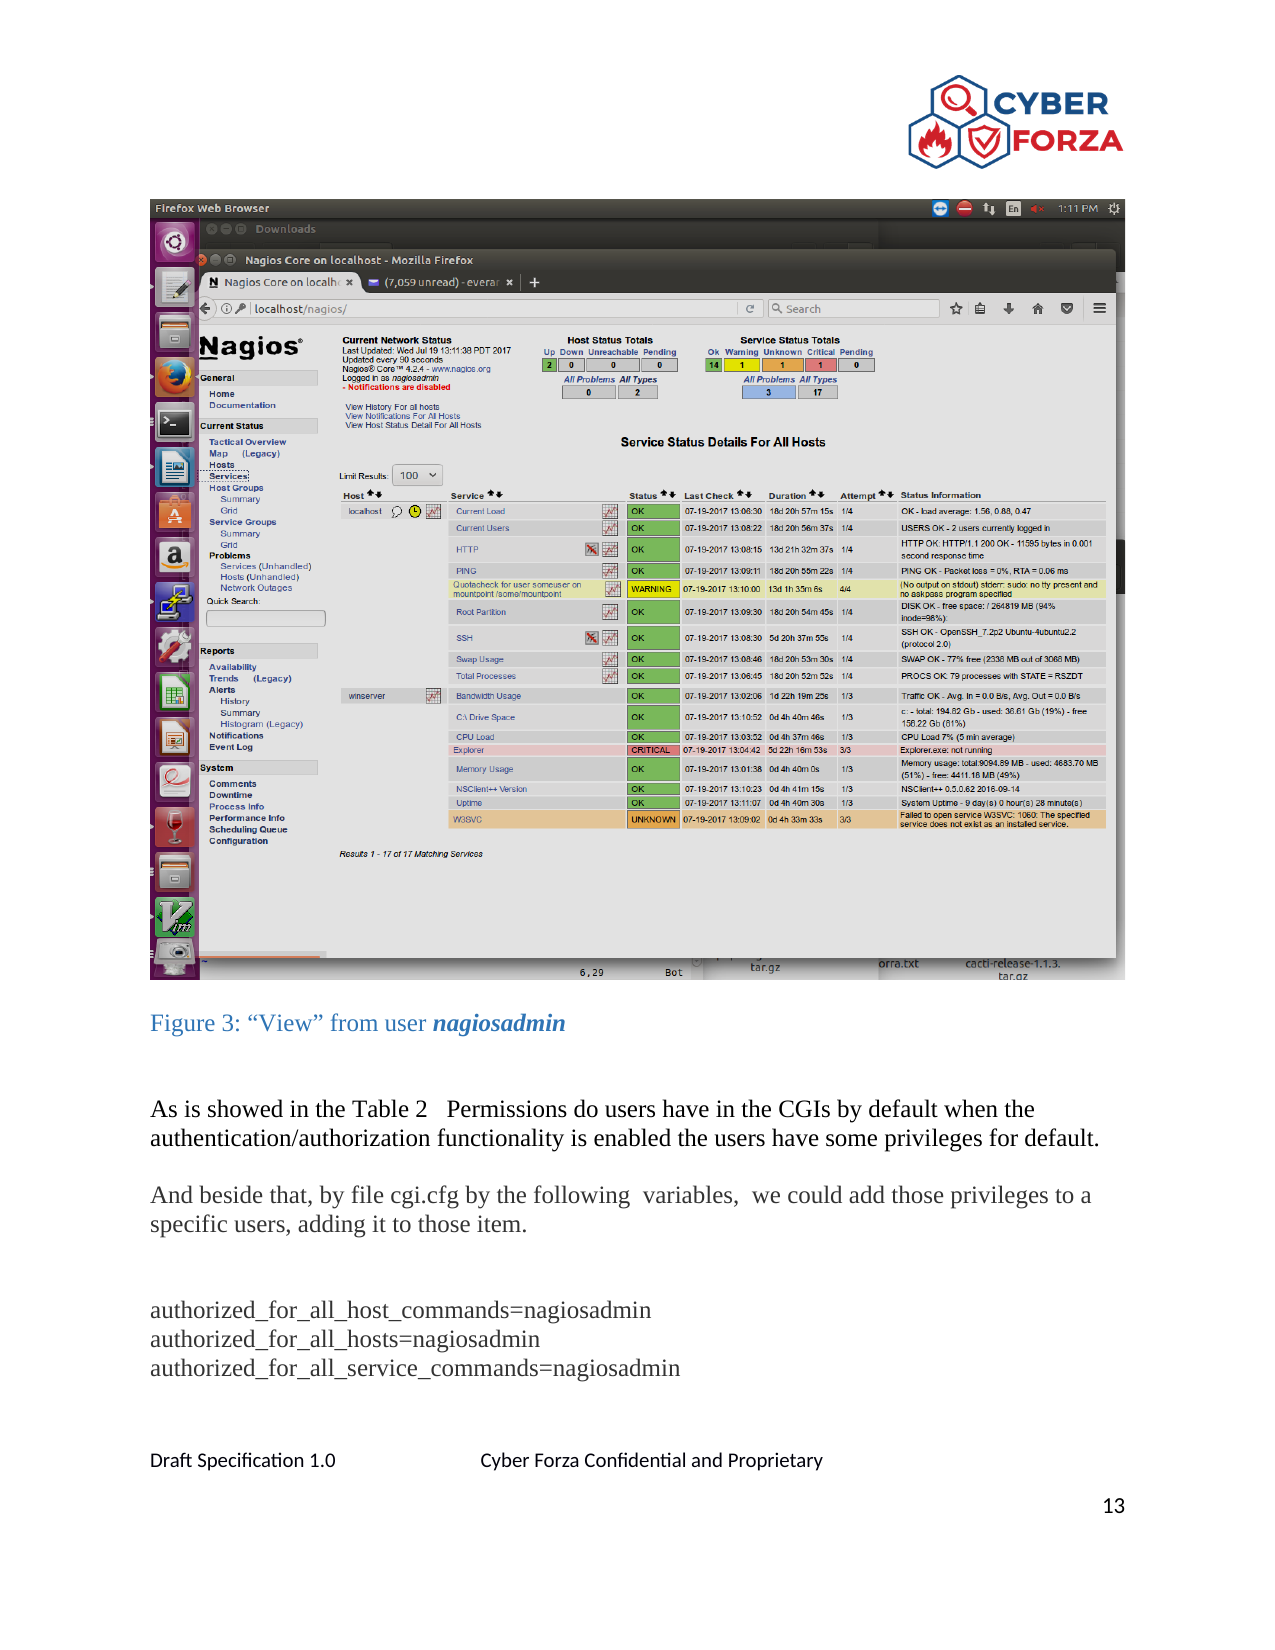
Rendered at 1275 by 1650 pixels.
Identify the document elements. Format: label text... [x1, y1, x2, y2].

text Figure 3: “View” from user nagiosadmin [150, 1008, 1125, 1037]
picture [150, 199, 1125, 980]
picture [908, 75, 1125, 169]
